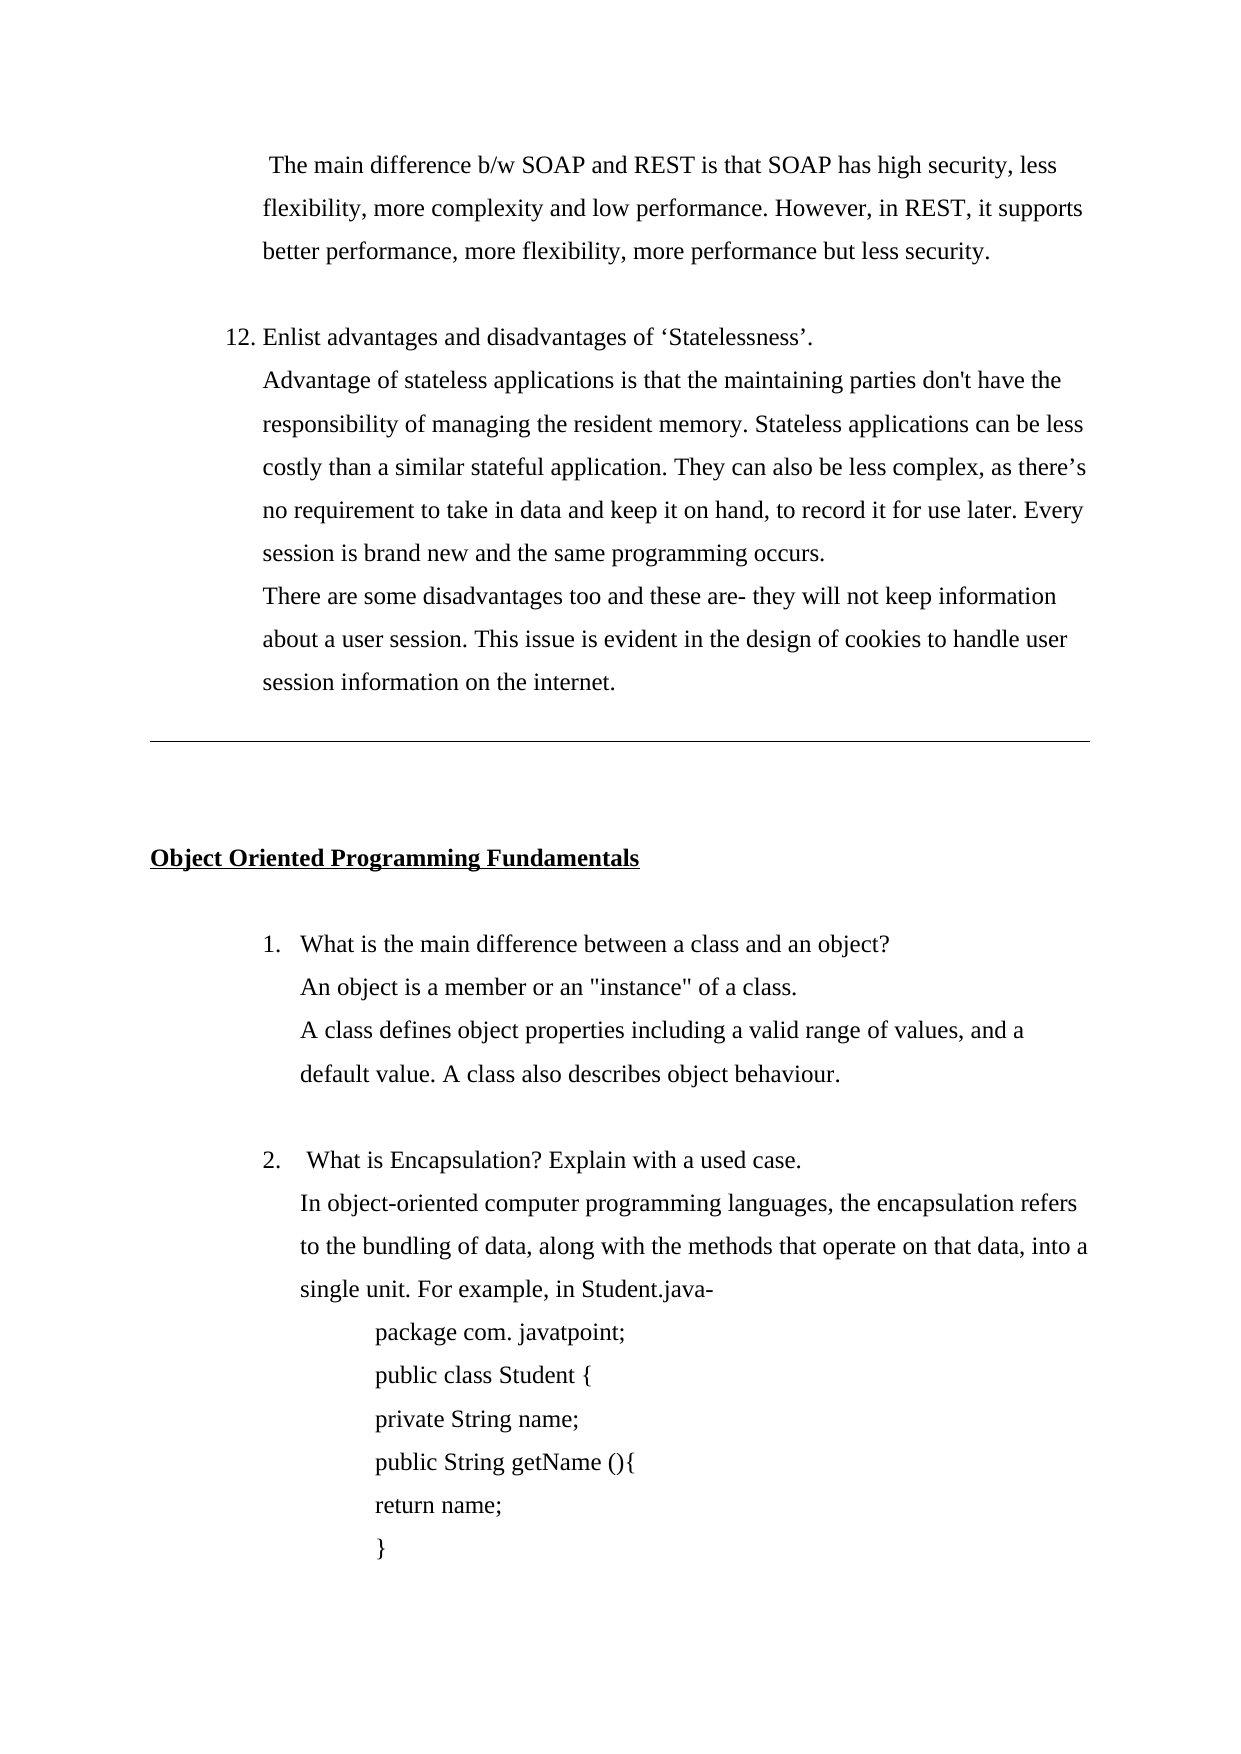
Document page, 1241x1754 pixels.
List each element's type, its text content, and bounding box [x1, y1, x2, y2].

text } [375, 1533, 1090, 1562]
text private String name; [375, 1404, 1090, 1432]
list Advantage of stateless applications is that the maintaining parties don't have the responsibility of managing the resident memory. Stateless applications can be less costly than a similar stateful application. They can also be less complex, as there’s no requirement to take in data and keep it on hand, to record it for use later. Every session is brand new and the same programming occurs. [262, 366, 1090, 567]
list An object is a member or an "instance" of a class. A class defines object properties including a valid range of values, and a default value. A class also describes object behaviour. [300, 972, 1090, 1087]
text return name; [375, 1490, 1090, 1519]
list In object-oriented computer programming languages, the encapsulation refers to the bundling of data, along with the methods that operate on that data, into a single unit. For example, in Student.java- [300, 1188, 1090, 1303]
list What is the main difference between a class and an object? [262, 929, 1090, 958]
text Object Oriented Programming Fundamentals [150, 843, 1090, 872]
list What is Encapsulation? Explain with a used case. [306, 1145, 1090, 1174]
list Enlist advantages and disadvantages of ‘Statelessness’. [225, 322, 1090, 351]
list There are some disadvantages too and these are- they will not keep information about a user session. This issue is evident in the design of cookies to handle user session information on the internet. [262, 581, 1090, 696]
text public class Student { [375, 1361, 1090, 1389]
text package com. javatpoint; [375, 1317, 1090, 1346]
text public String getName (){ [375, 1447, 1090, 1476]
list The main difference b/w SOAP and REST is that SOAP has high security, less flexibility, more complexity and low performance. However, in REST, it supports better performance, more flexibility, more performance but less security. [262, 150, 1090, 265]
